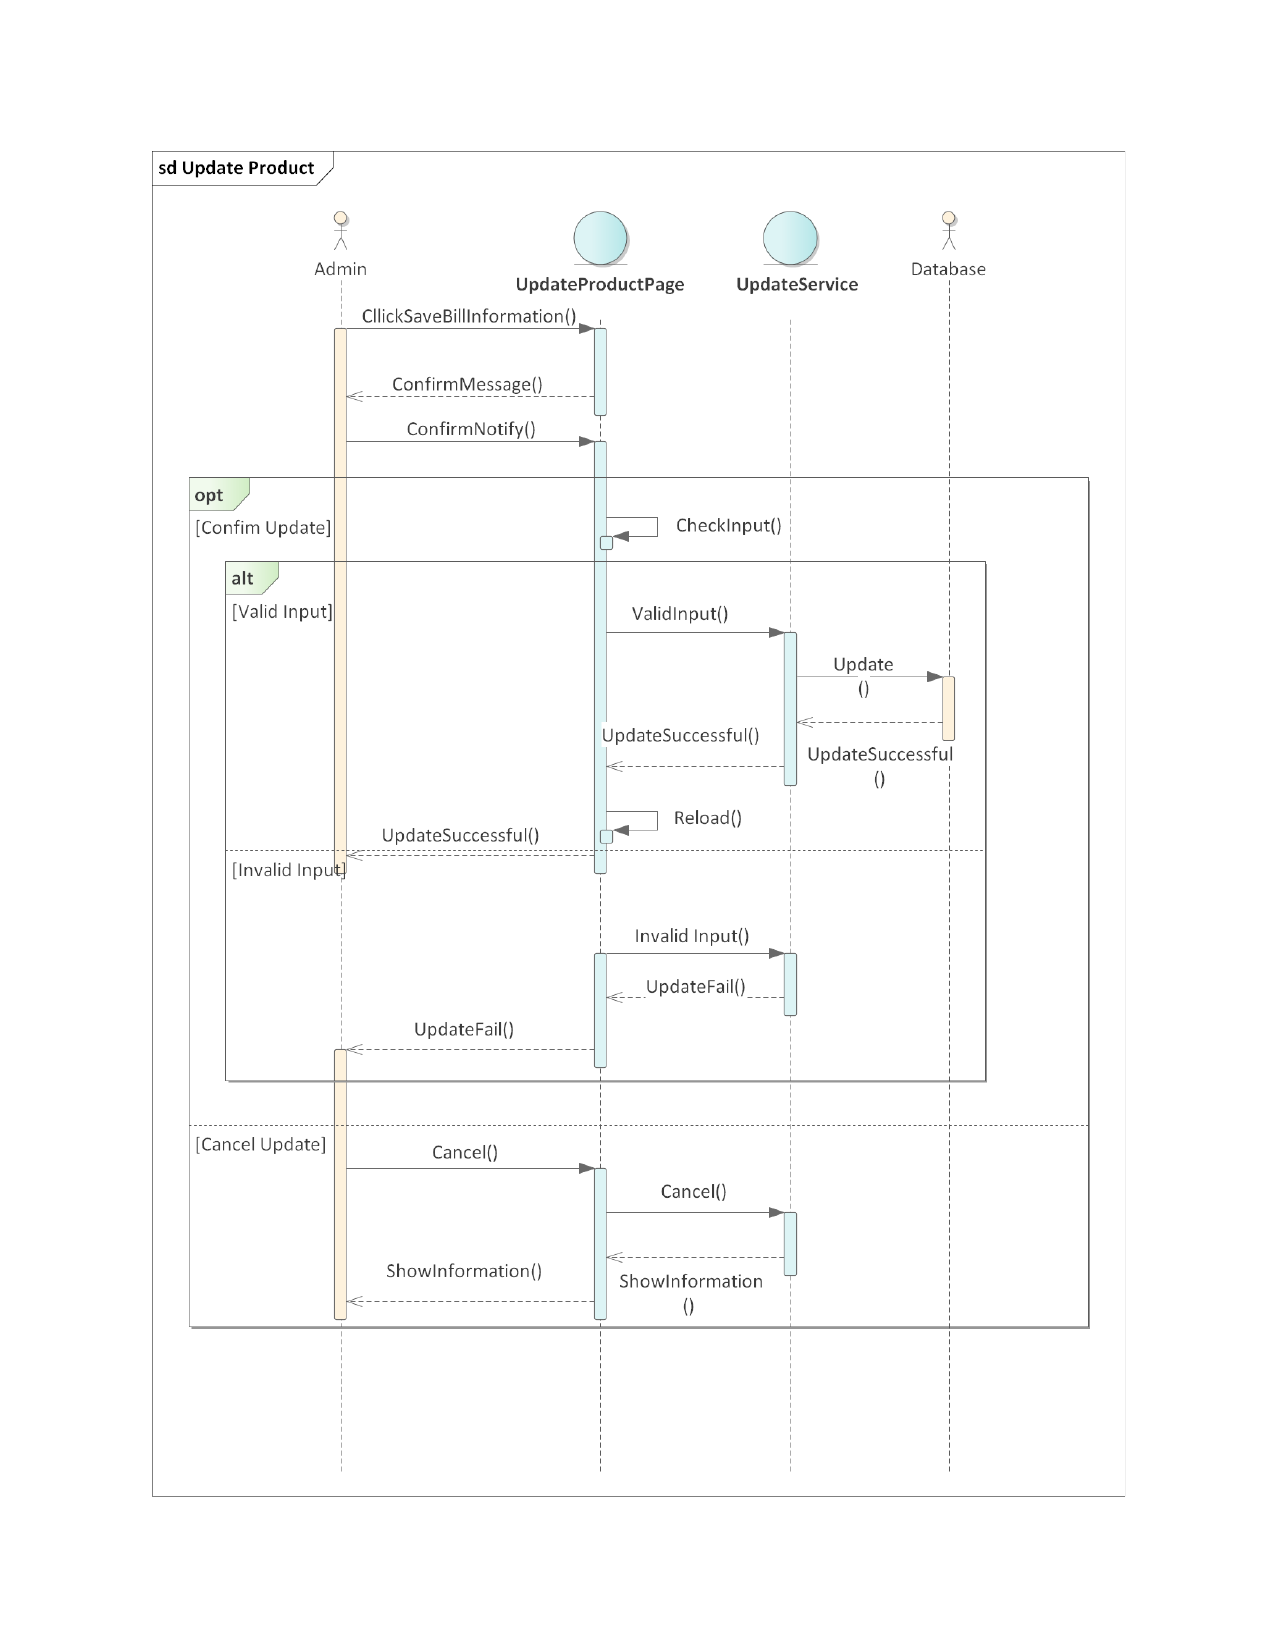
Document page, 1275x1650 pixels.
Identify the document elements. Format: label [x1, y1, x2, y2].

picture [150, 150, 1125, 1497]
